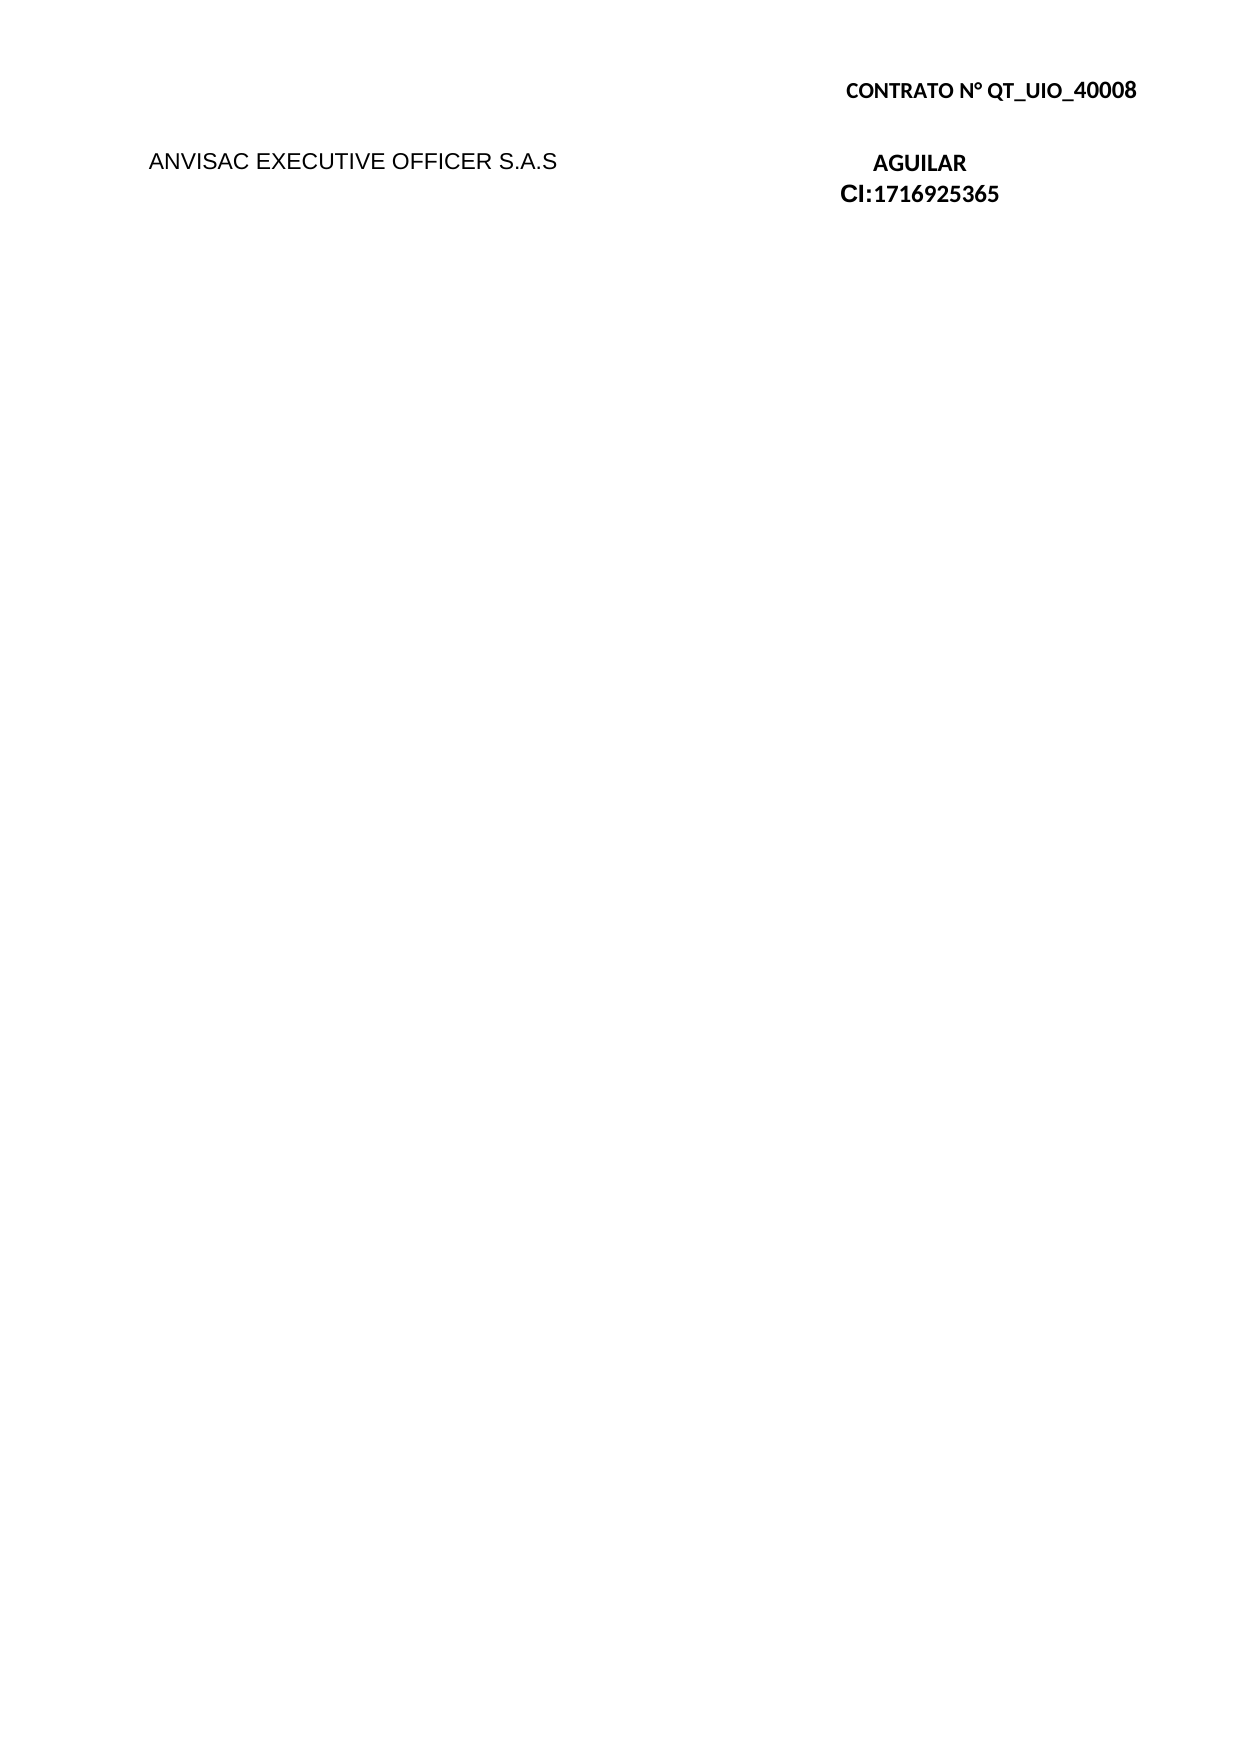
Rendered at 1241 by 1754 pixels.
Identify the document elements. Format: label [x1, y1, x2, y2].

table_cell [89, 148, 617, 209]
table_cell [617, 148, 1222, 209]
